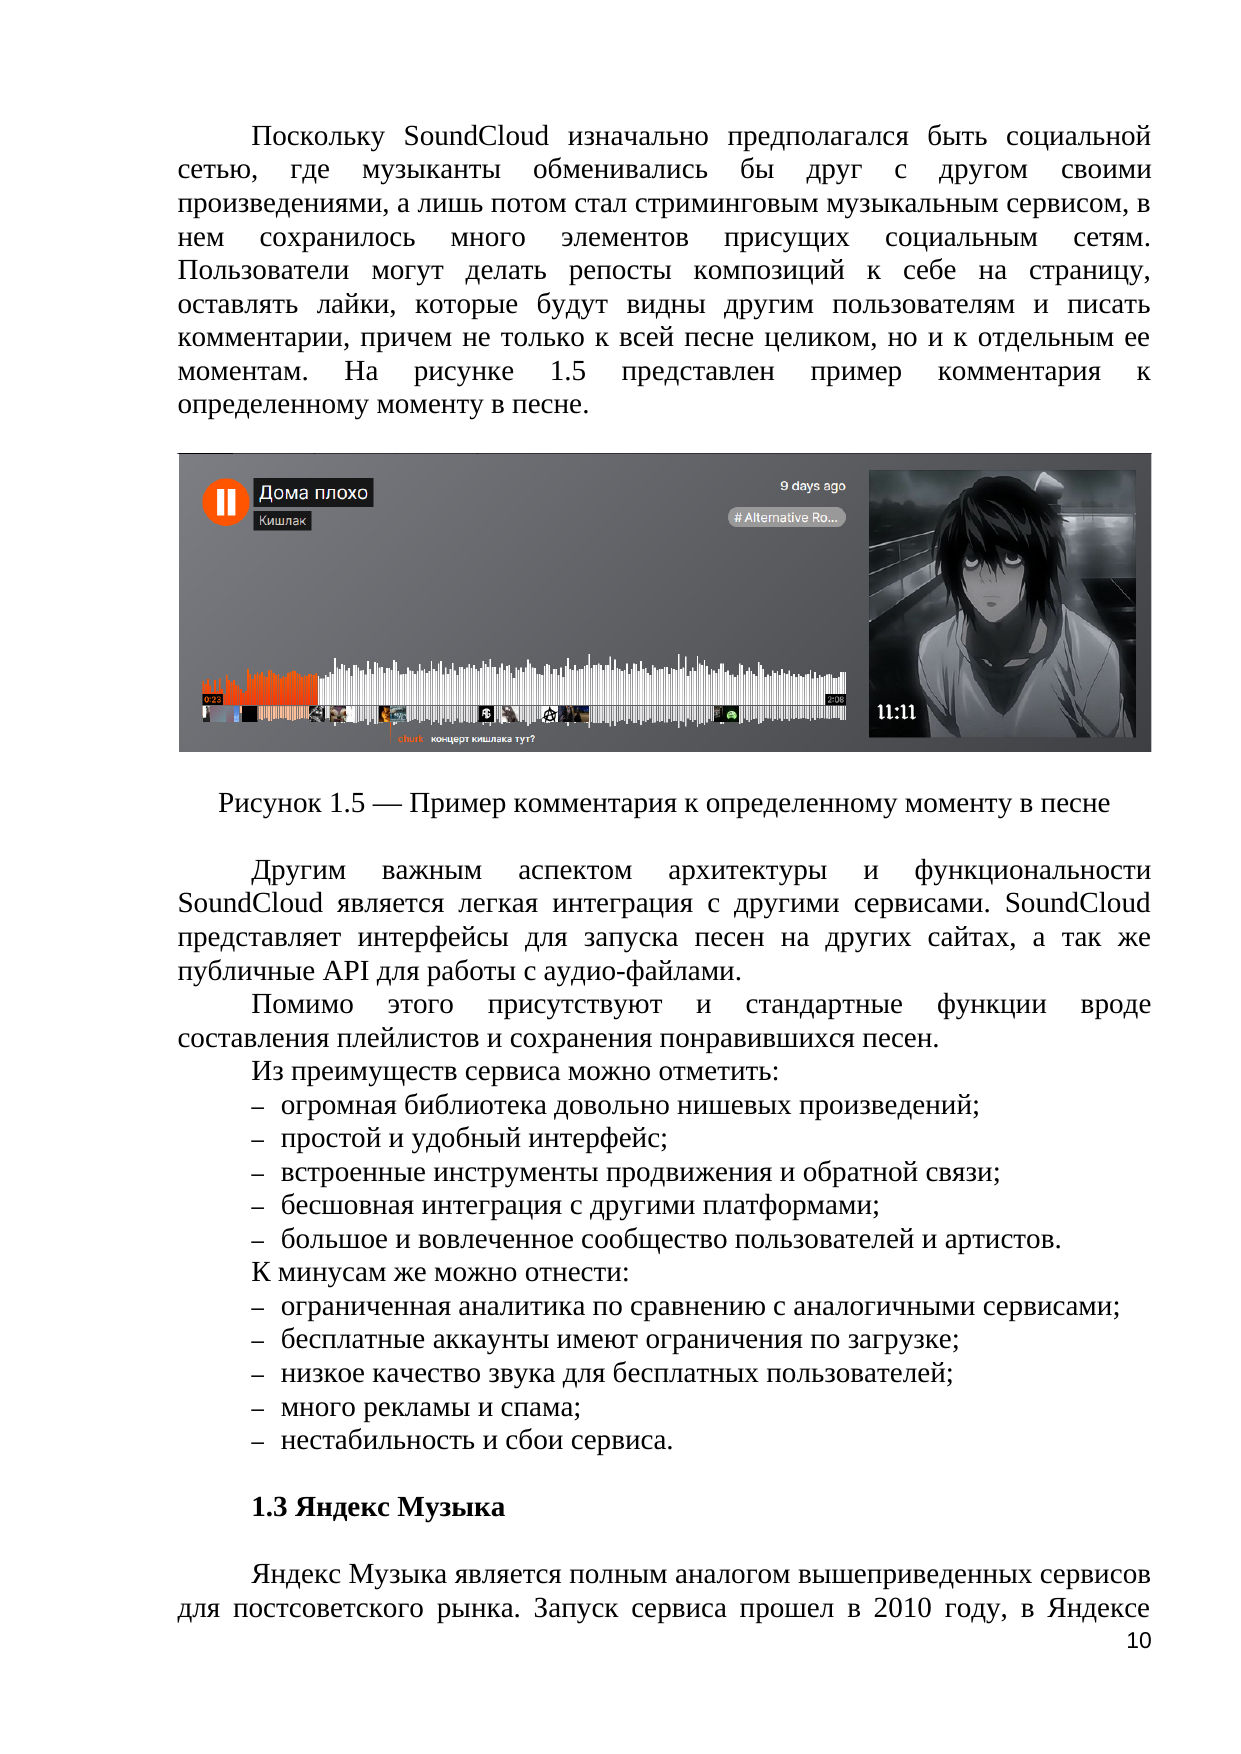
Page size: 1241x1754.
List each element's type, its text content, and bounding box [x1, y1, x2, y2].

text К минусам же можно отнести: [177, 1254, 1152, 1288]
list бесплатные аккаунты имеют ограничения по загрузке; [251, 1322, 1152, 1355]
text Другим важным аспектом архитектуры и функциональности SoundCloud является легкая интеграция с другими сервисами. SoundCloud представляет интерфейсы для запуска песен на других сайтах, а так же публичные API для работы с аудио-файлами. [177, 852, 1152, 986]
text Поскольку SoundCloud изначально предполагался быть социальной сетью, где музыканты обменивались бы друг с другом своими произведениями, а лишь потом стал стриминговым музыкальным сервисом, в нем сохранилось много элементов присущих социальным сетям. Пользователи могут делать репосты композиций к себе на страницу, оставлять лайки, которые будут видны другим пользователям и писать комментарии, причем не только к всей песне целиком, но и к отдельным ее моментам. На рисунке 1.5 представлен пример комментария к определенному моменту в песне. [177, 118, 1152, 420]
text Рисунок 1.5 — Пример комментария к определенному моменту в песне [177, 785, 1152, 818]
list нестабильность и сбои сервиса. [251, 1422, 1152, 1456]
list большое и вовлеченное сообщество пользователей и артистов. [251, 1221, 1152, 1254]
list простой и удобный интерфейс; [251, 1120, 1152, 1154]
text Из преимуществ сервиса можно отметить: [177, 1053, 1152, 1087]
list ограниченная аналитика по сравнению с аналогичными сервисами; [251, 1288, 1152, 1322]
list низкое качество звука для бесплатных пользователей; [251, 1355, 1152, 1389]
list огромная библиотека довольно нишевых произведений; [251, 1087, 1152, 1120]
list бесшовная интеграция с другими платформами; [251, 1187, 1152, 1221]
list много рекламы и спама; [251, 1389, 1152, 1422]
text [177, 1556, 1152, 1623]
subtitle 1.3 Яндекс Музыка [177, 1489, 1152, 1523]
picture [177, 453, 1152, 752]
text Помимо этого присутствуют и стандартные функции вроде составления плейлистов и сохранения понравившихся песен. [177, 986, 1152, 1053]
list встроенные инструменты продвижения и обратной связи; [251, 1154, 1152, 1187]
